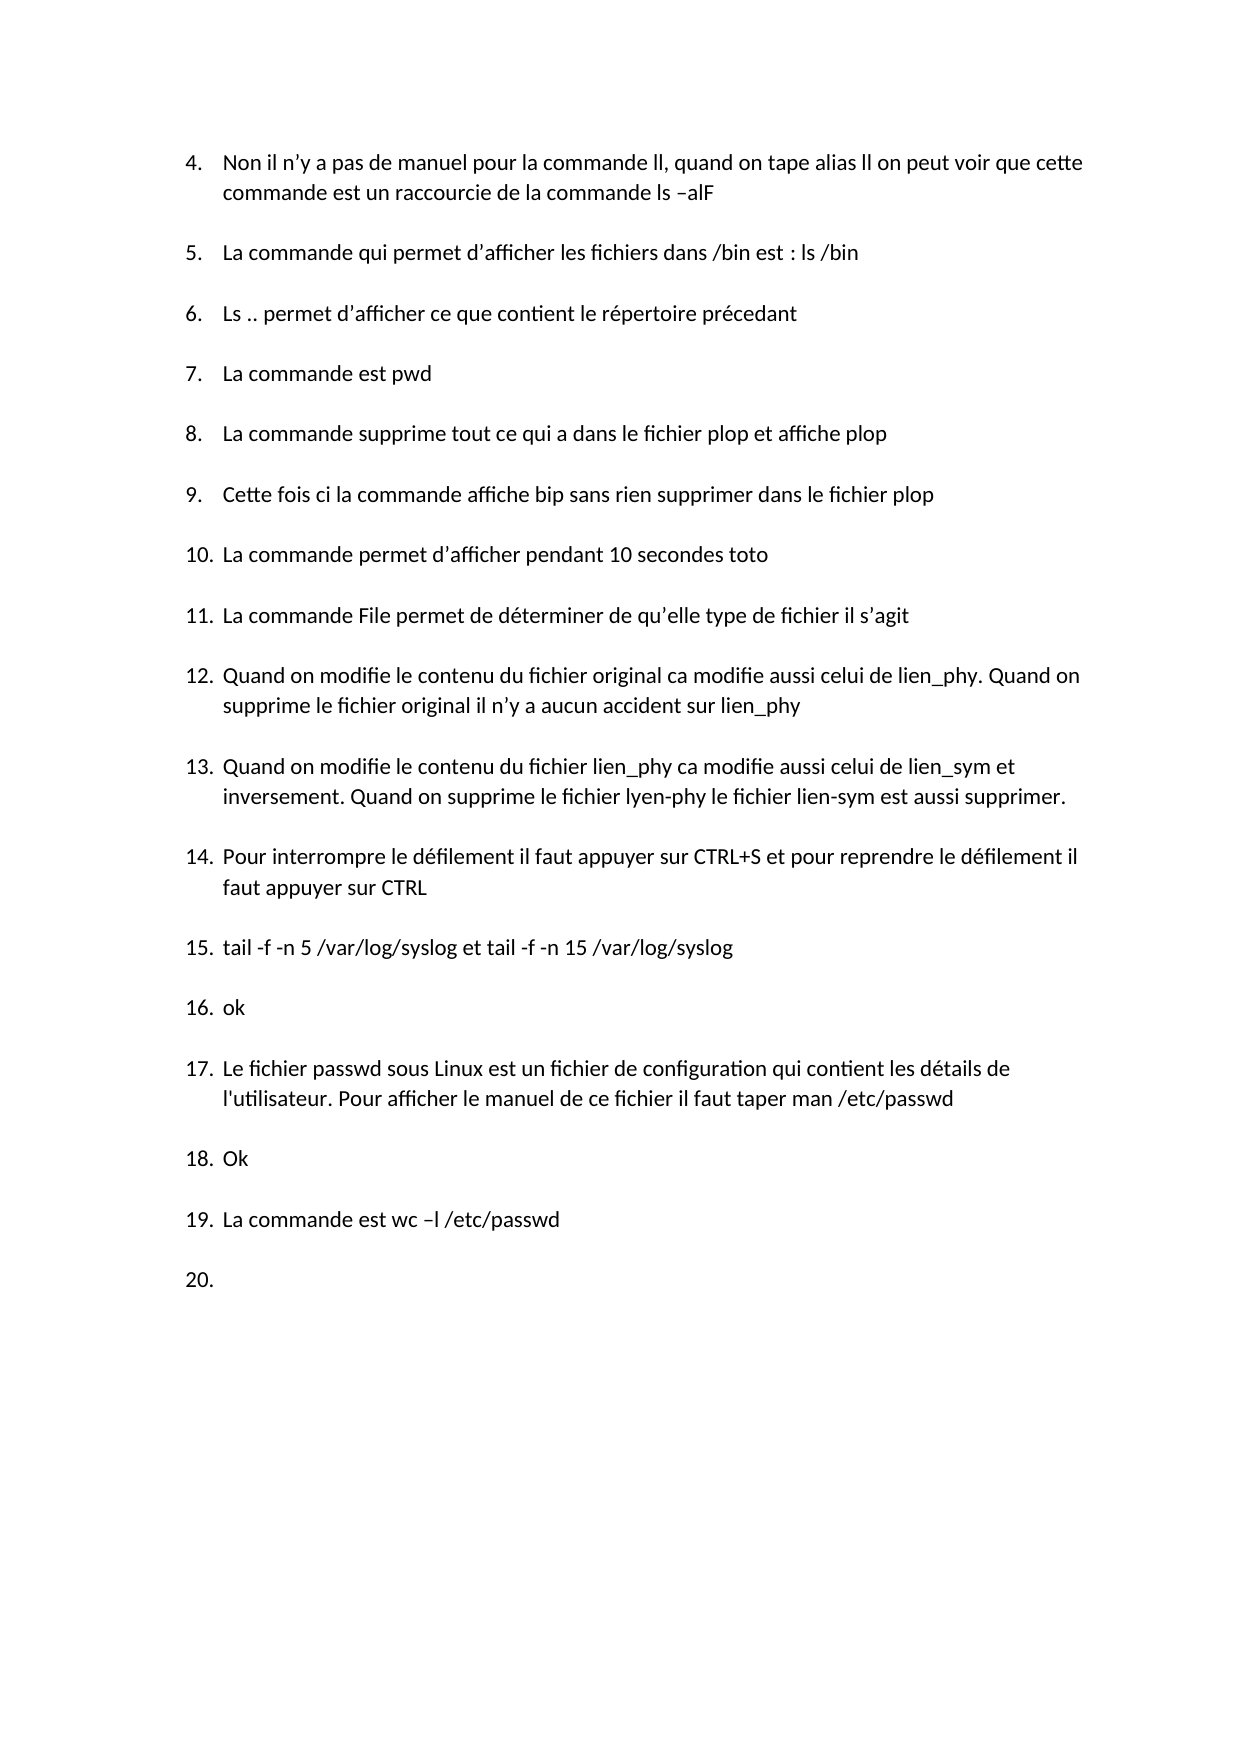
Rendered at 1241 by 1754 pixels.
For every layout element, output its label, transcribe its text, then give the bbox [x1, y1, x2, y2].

list ok [185, 993, 1093, 1021]
list Pour interrompre le défilement il faut appuyer sur CTRL+S et pour reprendre le défilement il faut appuyer sur CTRL [185, 842, 1093, 901]
list Le fichier passwd sous Linux est un fichier de configuration qui contient les détails de l'utilisateur. Pour afficher le manuel de ce fichier il faut taper man /etc/passwd [185, 1054, 1093, 1112]
list Cette fois ci la commande affiche bip sans rien supprimer dans le fichier plop [185, 480, 1093, 508]
list La commande permet d’afficher pendant 10 secondes toto [185, 540, 1093, 568]
list La commande est pwd [185, 359, 1093, 387]
list Ok [185, 1144, 1093, 1172]
list La commande supprime tout ce qui a dans le fichier plop et affiche plop [185, 419, 1093, 447]
list Non il n’y a pas de manuel pour la commande ll, quand on tape alias ll on peut voir que cette commande est un raccourcie de la commande ls –alF [185, 148, 1093, 206]
list Quand on modifie le contenu du fichier lien_phy ca modifie aussi celui de lien_sym et inversement. Quand on supprime le fichier lyen-phy le fichier lien-sym est aussi supprimer. [185, 752, 1093, 810]
list La commande qui permet d’afficher les fichiers dans /bin est : ls /bin [185, 238, 1093, 266]
list La commande File permet de déterminer de qu’elle type de fichier il s’agit [185, 601, 1093, 629]
list Ls .. permet d’afficher ce que contient le répertoire précedant [185, 299, 1093, 327]
list tail -f -n 5 /var/log/syslog et tail -f -n 15 /var/log/syslog [185, 933, 1093, 961]
list La commande est wc –l /etc/passwd [185, 1205, 1093, 1233]
list Quand on modifie le contenu du fichier original ca modifie aussi celui de lien_phy. Quand on supprime le fichier original il n’y a aucun accident sur lien_phy [185, 661, 1093, 719]
